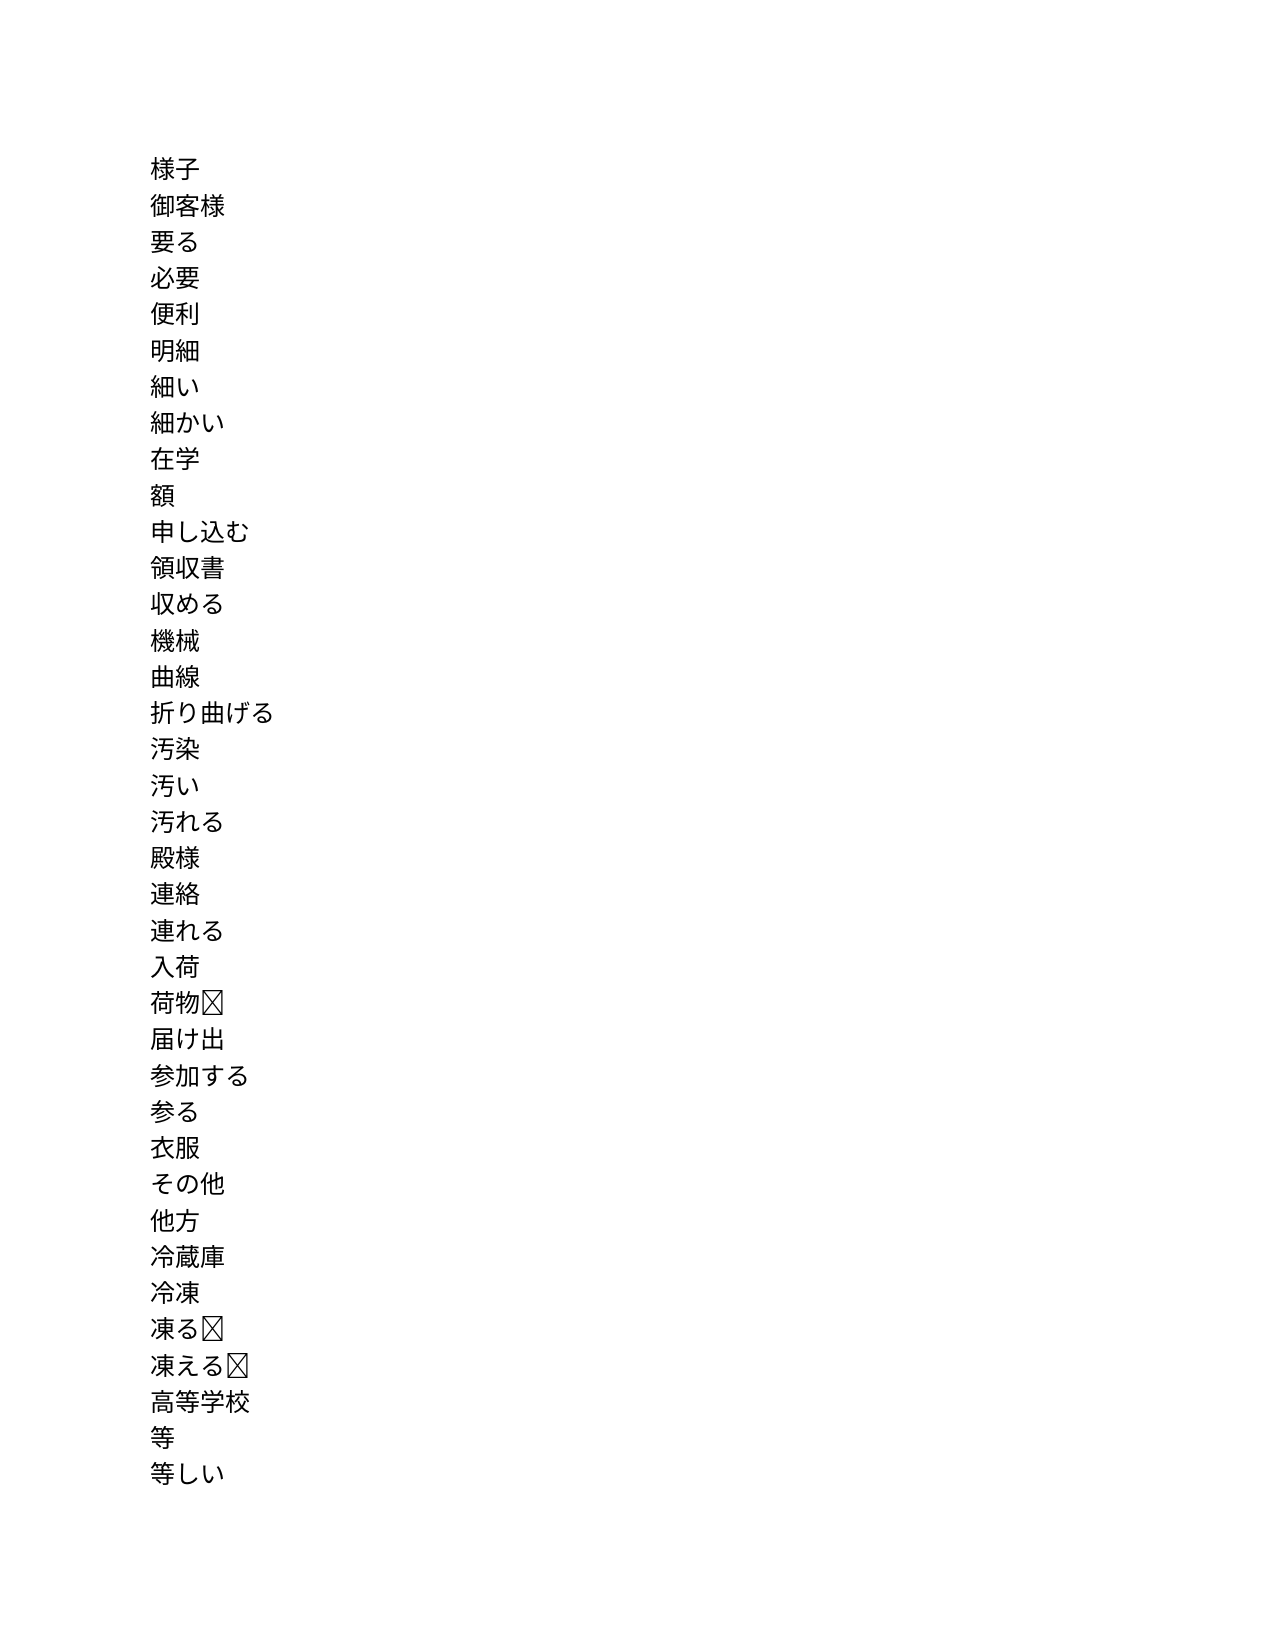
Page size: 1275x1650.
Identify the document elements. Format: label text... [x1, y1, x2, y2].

text 入荷 [150, 947, 1125, 984]
text 要る [150, 222, 1125, 259]
text 冷蔵庫 [150, 1237, 1125, 1274]
text その他 [150, 1165, 1125, 1201]
text 殿様 [150, 839, 1125, 875]
text 荷物🧳 [150, 984, 1125, 1020]
text 領収書 [150, 549, 1125, 585]
text 機械 [150, 621, 1125, 657]
text 曲線 [150, 657, 1125, 694]
text 汚染 [150, 730, 1125, 766]
text 凍る🥶 [150, 1310, 1125, 1346]
text 高等学校 [150, 1382, 1125, 1419]
text 凍える🥶 [150, 1346, 1125, 1382]
text 汚い [150, 766, 1125, 802]
text 細かい [150, 404, 1125, 440]
text 参加する [150, 1056, 1125, 1092]
text 額 [150, 476, 1125, 512]
text 明細 [150, 331, 1125, 367]
text 申し込む [150, 512, 1125, 549]
text 様子 [150, 150, 1125, 186]
text 衣服 [150, 1129, 1125, 1165]
text 参る [150, 1092, 1125, 1129]
text 在学 [150, 440, 1125, 476]
text 冷凍 [150, 1274, 1125, 1310]
text 収める [150, 585, 1125, 621]
text 汚れる [150, 802, 1125, 839]
text 折り曲げる [150, 694, 1125, 730]
text 等 [150, 1419, 1125, 1455]
text 連絡 [150, 875, 1125, 911]
text 必要 [150, 259, 1125, 295]
text 御客様 [150, 186, 1125, 222]
text 他方 [150, 1201, 1125, 1237]
text 等しい [150, 1455, 1125, 1491]
text 細い [150, 367, 1125, 404]
text 連れる [150, 911, 1125, 947]
text 届け出 [150, 1020, 1125, 1056]
text 便利 [150, 295, 1125, 331]
